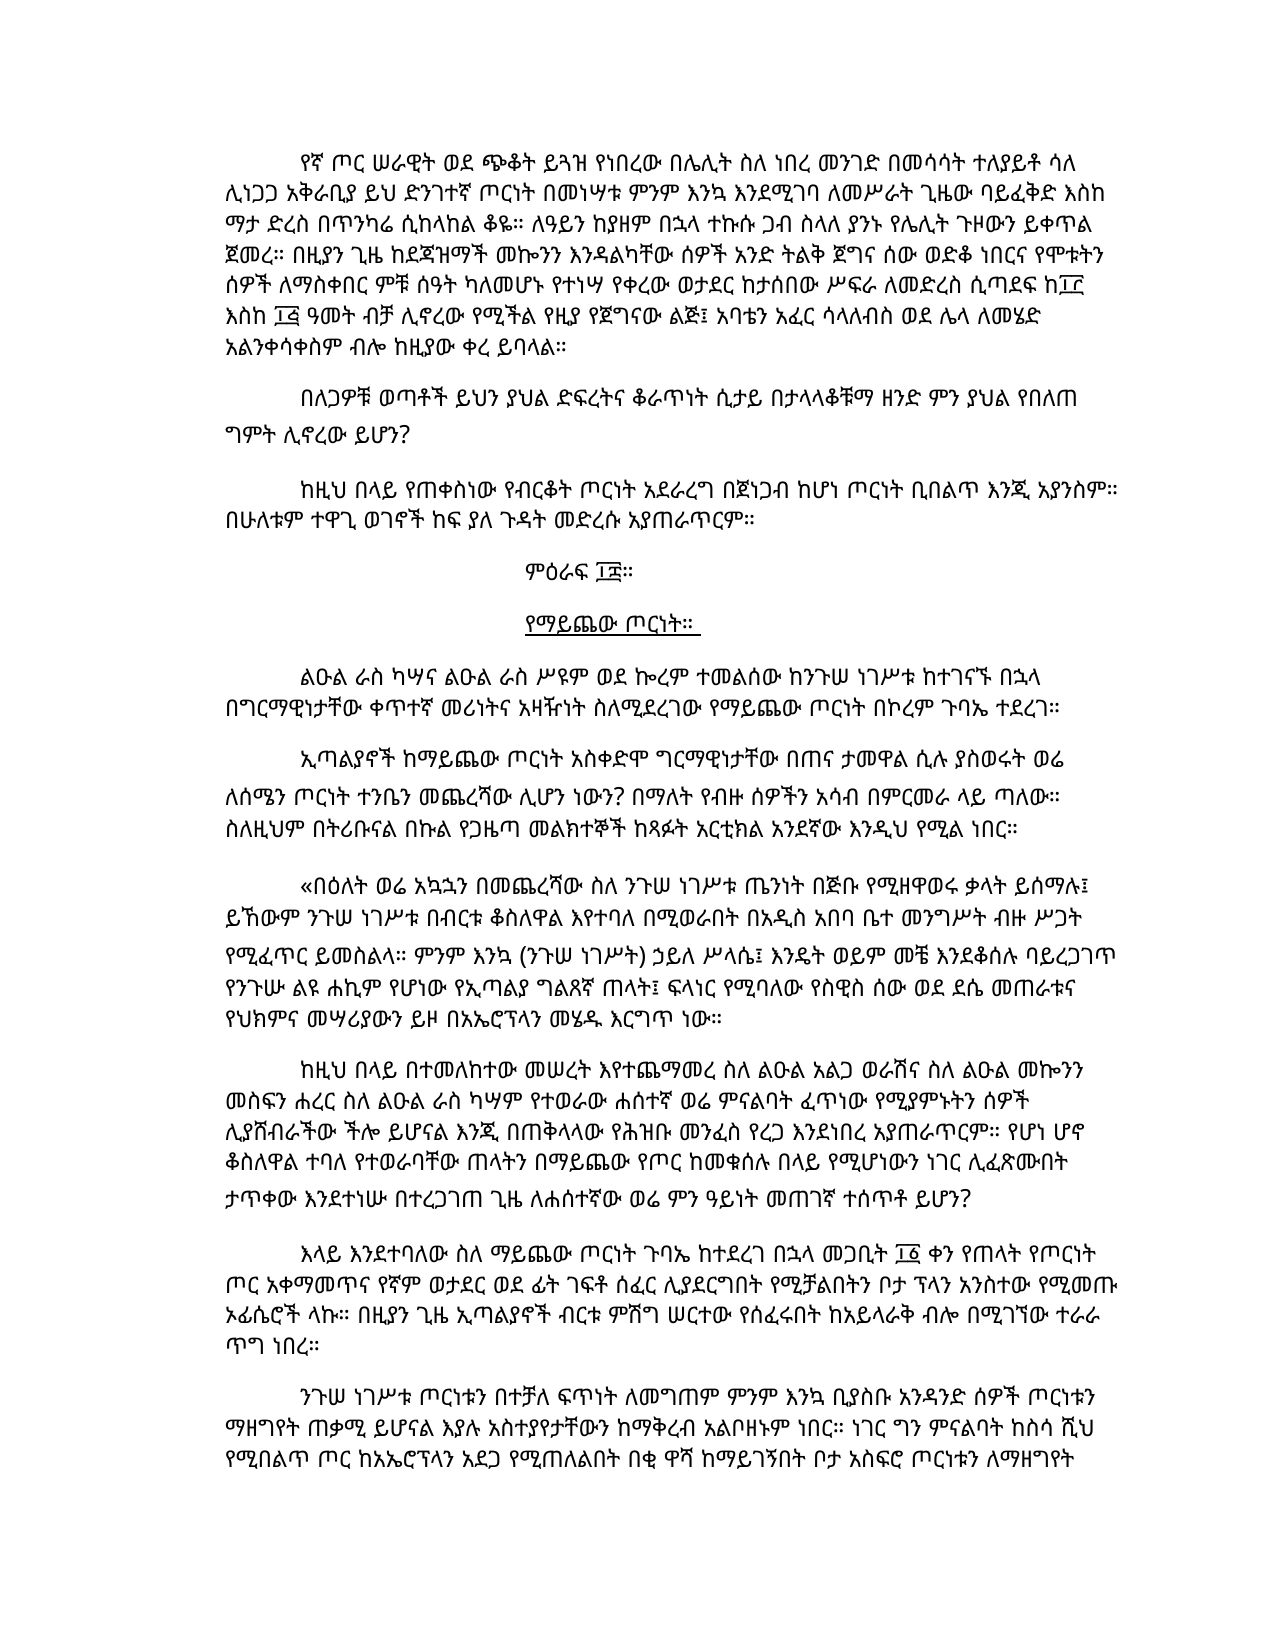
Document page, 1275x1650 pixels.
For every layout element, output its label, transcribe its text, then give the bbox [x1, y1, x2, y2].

text ከዚህ በላይ የጠቀስነው የብርቆት ጦርነት አደራረግ በጀነጋብ ከሆነ ጦርነት ቢበልጥ እንጂ አያንስም። በሁለቱም ተዋጊ ወገኖች ከፍ ያለ ጉዳት መድረሱ አያጠራጥርም። [225, 477, 1125, 534]
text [225, 1384, 1125, 1472]
text ልዑል ራስ ካሣና ልዑል ራስ ሥዩም ወደ ኰረም ተመልሰው ከንጉሠ ነገሥቱ ከተገናኙ በኋላ በግርማዊነታቸው ቀጥተኛ መሪነትና አዛዥነት ስለሚደረገው የማይጨው ጦርነት በኮረም ጉባኤ ተደረገ። [225, 664, 1125, 722]
text በለጋዎቹ ወጣቶች ይህን ያህል ድፍረትና ቆራጥነት ሲታይ በታላላቆቹማ ዘንድ ምን ያህል የበለጠ ግምት ሊኖረው ይሆን? [225, 385, 1125, 451]
text የማይጨው ጦርነት። [225, 612, 1125, 638]
text የኛ ጦር ሠራዊት ወደ ጭቆት ይጓዝ የነበረው በሌሊት ስለ ነበረ መንገድ በመሳሳት ተለያይቶ ሳለ ሊነጋጋ አቅራቢያ ይህ ድንገተኛ ጦርነት በመነሣቱ ምንም እንኳ እንደሚገባ ለመሥራት ጊዜው ባይፈቅድ እስከ ማታ ድረስ በጥንካሬ ሲከላከል ቆዬ። ለዓይን ከያዘም በኋላ ተኩሱ ጋብ ስላለ ያንኑ የሌሊት ጉዞውን ይቀጥል ጀመረ። በዚያን ጊዜ ከደጃዝማች መኰንን እንዳልካቸው ሰዎች አንድ ትልቅ ጀግና ሰው ወድቆ ነበርና የሞቱትን ሰዎች ለማስቀበር ምቹ ሰዓት ካለመሆኑ የተነሣ የቀረው ወታደር ከታሰበው ሥፍራ ለመድረስ ሲጣደፍ ከ፲፫ እስከ ፲፭ ዓመት ብቻ ሊኖረው የሚችል የዚያ የጀግናው ልጅ፤ አባቴን አፈር ሳላለብስ ወደ ሌላ ለመሄድ አልንቀሳቀስም ብሎ ከዚያው ቀረ ይባላል። [225, 150, 1125, 360]
text ምዕራፍ ፲፰። [225, 559, 1125, 586]
text ኢጣልያኖች ከማይጨው ጦርነት አስቀድሞ ግርማዊነታቸው በጠና ታመዋል ሲሉ ያስወሩት ወሬ ለሰሜን ጦርነት ተንቤን መጨረሻው ሊሆን ነውን? በማለት የብዙ ሰዎችን አሳብ በምርመራ ላይ ጣለው። ስለዚህም በትሪቡናል በኩል የጋዜጣ መልክተኞች ከጻፉት አርቲክል አንደኛው እንዲህ የሚል ነበር። [225, 746, 1125, 843]
text እላይ እንደተባለው ስለ ማይጨው ጦርነት ጉባኤ ከተደረገ በኋላ መጋቢት ፲፩ ቀን የጠላት የጦርነት ጦር አቀማመጥና የኛም ወታደር ወደ ፊት ገፍቶ ሰፈር ሊያደርግበት የሚቻልበትን ቦታ ፕላን አንስተው የሚመጡ ኦፊሴሮች ላኩ። በዚያን ጊዜ ኢጣልያኖች ብርቱ ምሽግ ሠርተው የሰፈሩበት ከአይላራቅ ብሎ በሚገኘው ተራራ ጥግ ነበረ። [225, 1241, 1125, 1360]
text ከዚህ በላይ በተመለከተው መሠረት እየተጨማመረ ስለ ልዑል አልጋ ወራሽና ስለ ልዑል መኰንን መስፍን ሐረር ስለ ልዑል ራስ ካሣም የተወራው ሐሰተኛ ወሬ ምናልባት ፈጥነው የሚያምኑትን ሰዎች ሊያሸብራችው ችሎ ይሆናል እንጂ በጠቅላላው የሕዝቡ መንፈስ የረጋ እንደነበረ አያጠራጥርም። የሆነ ሆኖ ቆስለዋል ተባለ የተወራባቸው ጠላትን በማይጨው የጦር ከመቁሰሉ በላይ የሚሆነውን ነገር ሊፈጽሙበት ታጥቀው እንደተነሡ በተረጋገጠ ጊዜ ለሐሰተኛው ወሬ ምን ዓይነት መጠገኛ ተሰጥቶ ይሆን? [225, 1057, 1125, 1215]
text «በዕለት ወሬ አኳኋን በመጨረሻው ስለ ንጉሠ ነገሥቱ ጤንነት በጅቡ የሚዘዋወሩ ቃላት ይሰማሉ፤ ይኸውም ንጉሠ ነገሥቱ በብርቱ ቆስለዋል እየተባለ በሚወራበት በአዲስ አበባ ቤተ መንግሥት ብዙ ሥጋት የሚፈጥር ይመስልላ። ምንም እንኳ (ንጉሠ ነገሥት) ኃይለ ሥላሴ፤ እንዴት ወይም መቼ እንደቆሰሉ ባይረጋገጥ የንጉሡ ልዩ ሐኪም የሆነው የኢጣልያ ግልጸኛ ጠላት፤ ፍላነር የሚባለው የስዊስ ሰው ወደ ደሴ መጠራቱና የህክምና መሣሪያውን ይዞ በአኤሮፕላን መሄዱ እርግጥ ነው። [225, 868, 1125, 1033]
